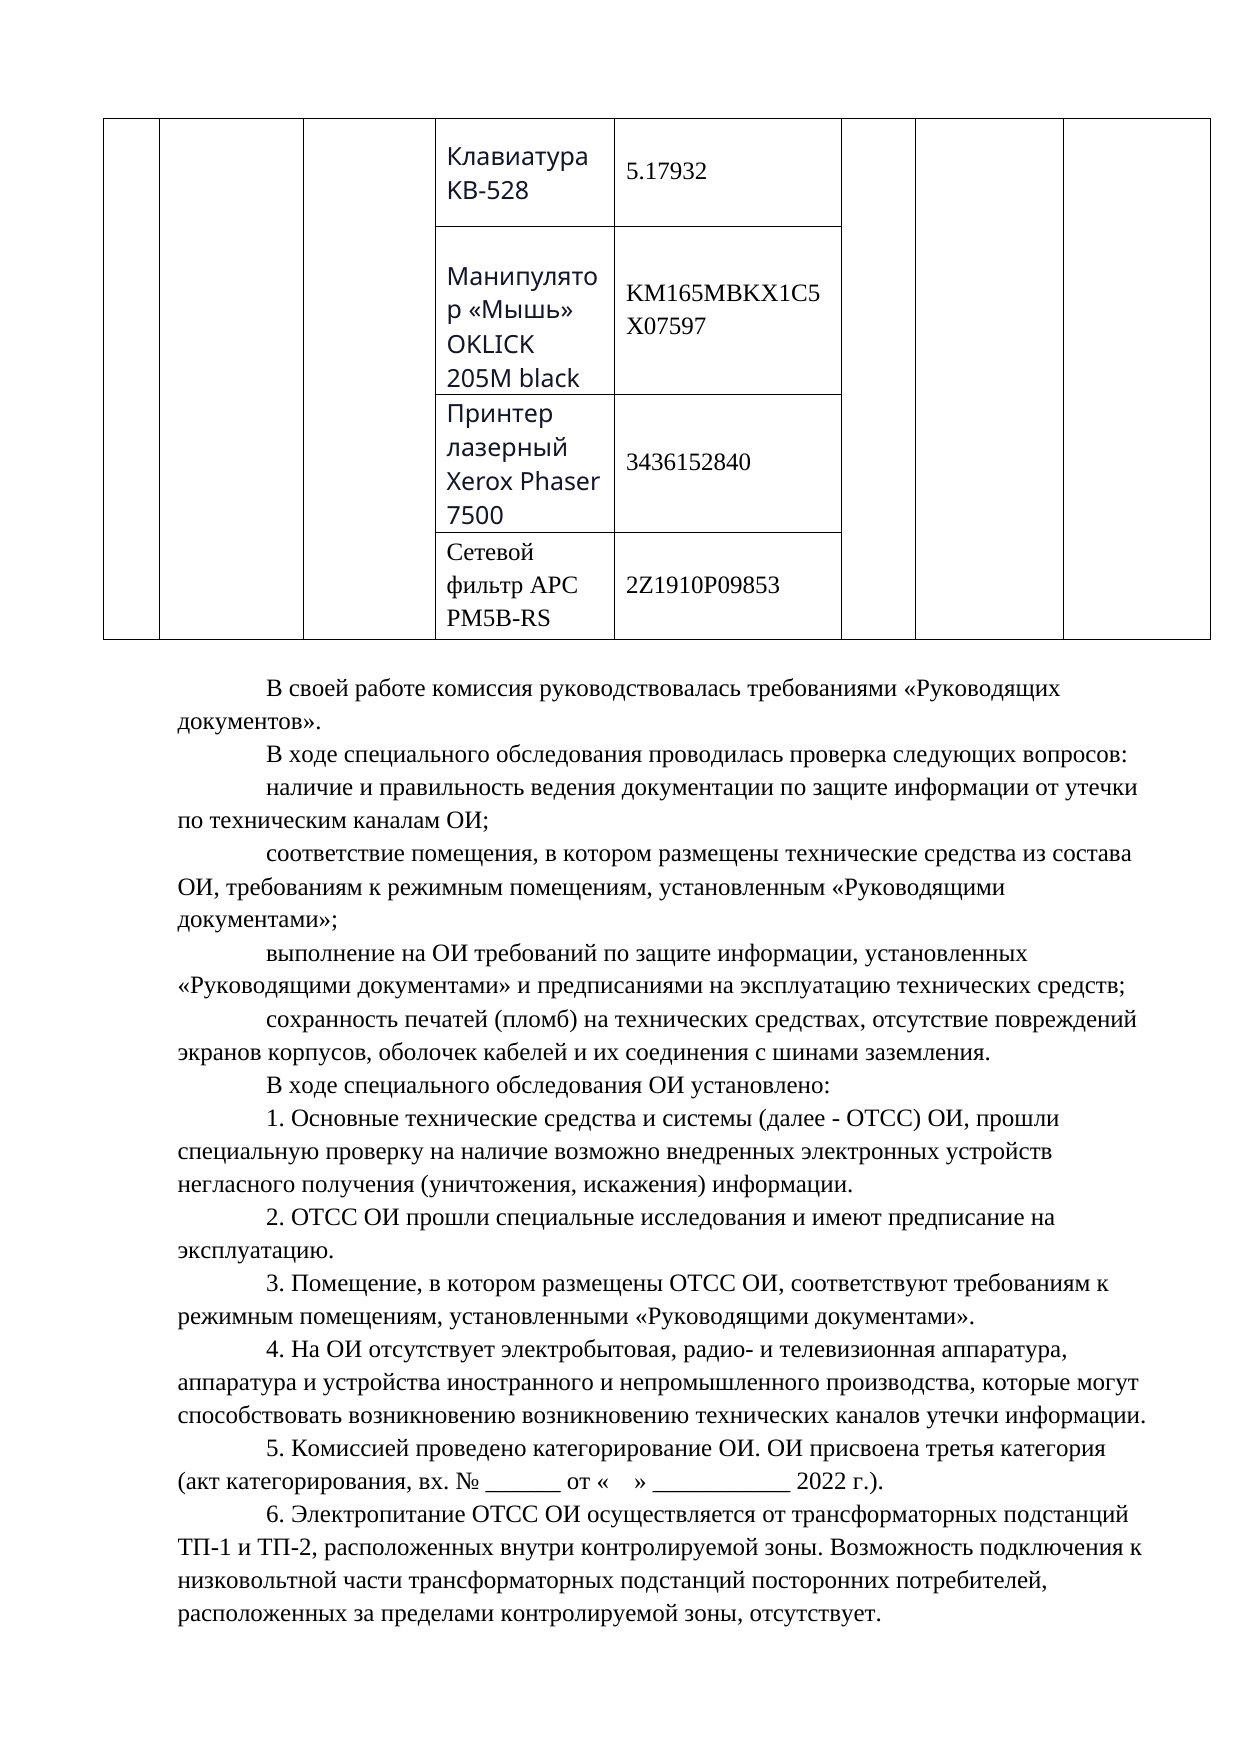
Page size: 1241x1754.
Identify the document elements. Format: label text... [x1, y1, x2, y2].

table_cell Клавиатура KB-528 [436, 119, 614, 226]
table_cell KM165MBKX1C5X07597 [615, 227, 841, 394]
text 6. Электропитание ОТСС ОИ осуществляется от трансформаторных подстанций ТП-1 и ТП-2, расположенных внутри контролируемой зоны. Возможность подключения к низковольтной части трансформаторных подстанций посторонних потребителей, расположенных за пределами контролируемой зоны, отсутствует. [177, 1499, 1152, 1627]
text наличие и правильность ведения документации по защите информации от утечки по техническим каналам ОИ; [177, 772, 1152, 834]
text 4. На ОИ отсутствует электробытовая, радио- и телевизионная аппаратура, аппаратура и устройства иностранного и непромышленного производства, которые могут способствовать возникновению возникновению технических каналов утечки информации. [177, 1334, 1152, 1429]
text сохранность печатей (пломб) на технических средствах, отсутствие повреждений экранов корпусов, оболочек кабелей и их соединения с шинами заземления. [177, 1004, 1152, 1065]
text 3. Помещение, в котором размещены ОТСС ОИ, соответствуют требованиям к режимным помещениям, установленными «Руководящими документами». [177, 1268, 1152, 1329]
table_cell 2Z1910P09853 [615, 533, 841, 639]
text выполнение на ОИ требований по защите информации, установленных «Руководящими документами» и предписаниями на эксплуатацию технических средств; [177, 938, 1152, 999]
text В ходе специального обследования проводилась проверка следующих вопросов: [177, 739, 1152, 768]
table_cell Сетевой фильтр APC PM5B-RS [436, 533, 614, 639]
table_cell 5.17932 [615, 119, 841, 226]
text 1. Основные технические средства и системы (далее - ОТСС) ОИ, прошли специальную проверку на наличие возможно внедренных электронных устройств негласного получения (уничтожения, искажения) информации. [177, 1103, 1152, 1197]
text В ходе специального обследования ОИ установлено: [177, 1070, 1152, 1098]
table_cell 3436152840 [615, 395, 841, 532]
text В своей работе комиссия руководствовалась требованиями «Руководящих документов». [177, 673, 1152, 735]
text 5. Комиссией проведено категорирование ОИ. ОИ присвоена третья категория (акт категорирования, вх. № ______ от « » ___________ 2022 г.). [177, 1433, 1152, 1495]
text соответствие помещения, в котором размещены технические средства из состава ОИ, требованиям к режимным помещениям, установленным «Руководящими документами»; [177, 838, 1152, 933]
text 2. ОТСС ОИ прошли специальные исследования и имеют предписание на эксплуатацию. [177, 1202, 1152, 1263]
